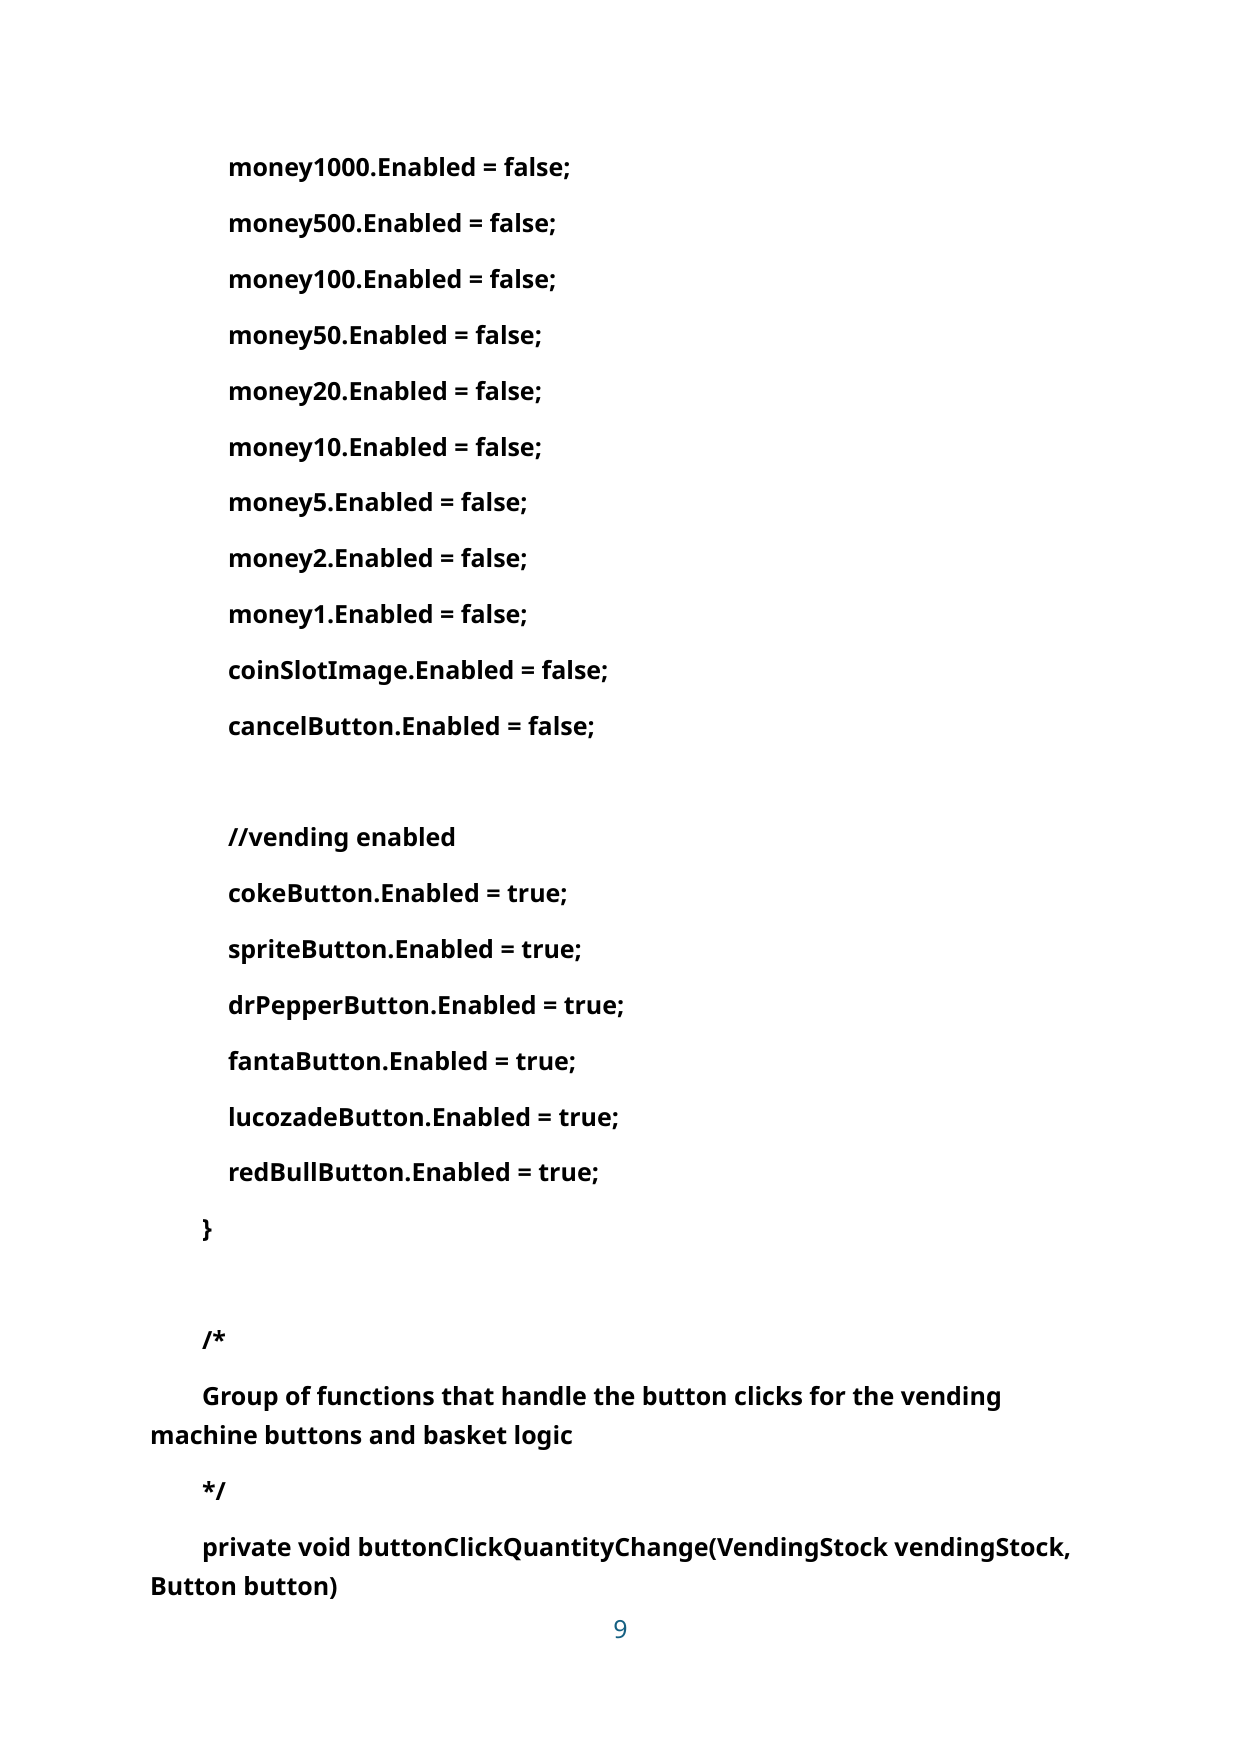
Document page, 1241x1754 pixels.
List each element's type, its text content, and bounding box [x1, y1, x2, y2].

text money2.Enabled = false; [150, 541, 1090, 575]
text coinSlotImage.Enabled = false; [150, 652, 1090, 687]
text */ [150, 1473, 1090, 1507]
text lucozadeButton.Enabled = true; [150, 1099, 1090, 1133]
text money500.Enabled = false; [150, 206, 1090, 240]
text drPepperButton.Enabled = true; [150, 987, 1090, 1022]
text money1.Enabled = false; [150, 597, 1090, 631]
text money100.Enabled = false; [150, 262, 1090, 296]
text money5.Enabled = false; [150, 485, 1090, 519]
text //vending enabled [150, 820, 1090, 854]
text fantaButton.Enabled = true; [150, 1043, 1090, 1077]
text money1000.Enabled = false; [150, 150, 1090, 184]
text private void buttonClickQuantityChange(VendingStock vendingStock, Button button) [150, 1529, 1090, 1602]
text money10.Enabled = false; [150, 429, 1090, 463]
text money50.Enabled = false; [150, 317, 1090, 352]
text cokeButton.Enabled = true; [150, 876, 1090, 910]
text Group of functions that handle the button clicks for the vending machine buttons and basket logic [150, 1378, 1090, 1452]
text cancelButton.Enabled = false; [150, 708, 1090, 742]
text redBullButton.Enabled = true; [150, 1155, 1090, 1189]
text money20.Enabled = false; [150, 373, 1090, 407]
text spriteButton.Enabled = true; [150, 932, 1090, 966]
text } [150, 1211, 1090, 1245]
text /* [150, 1322, 1090, 1357]
